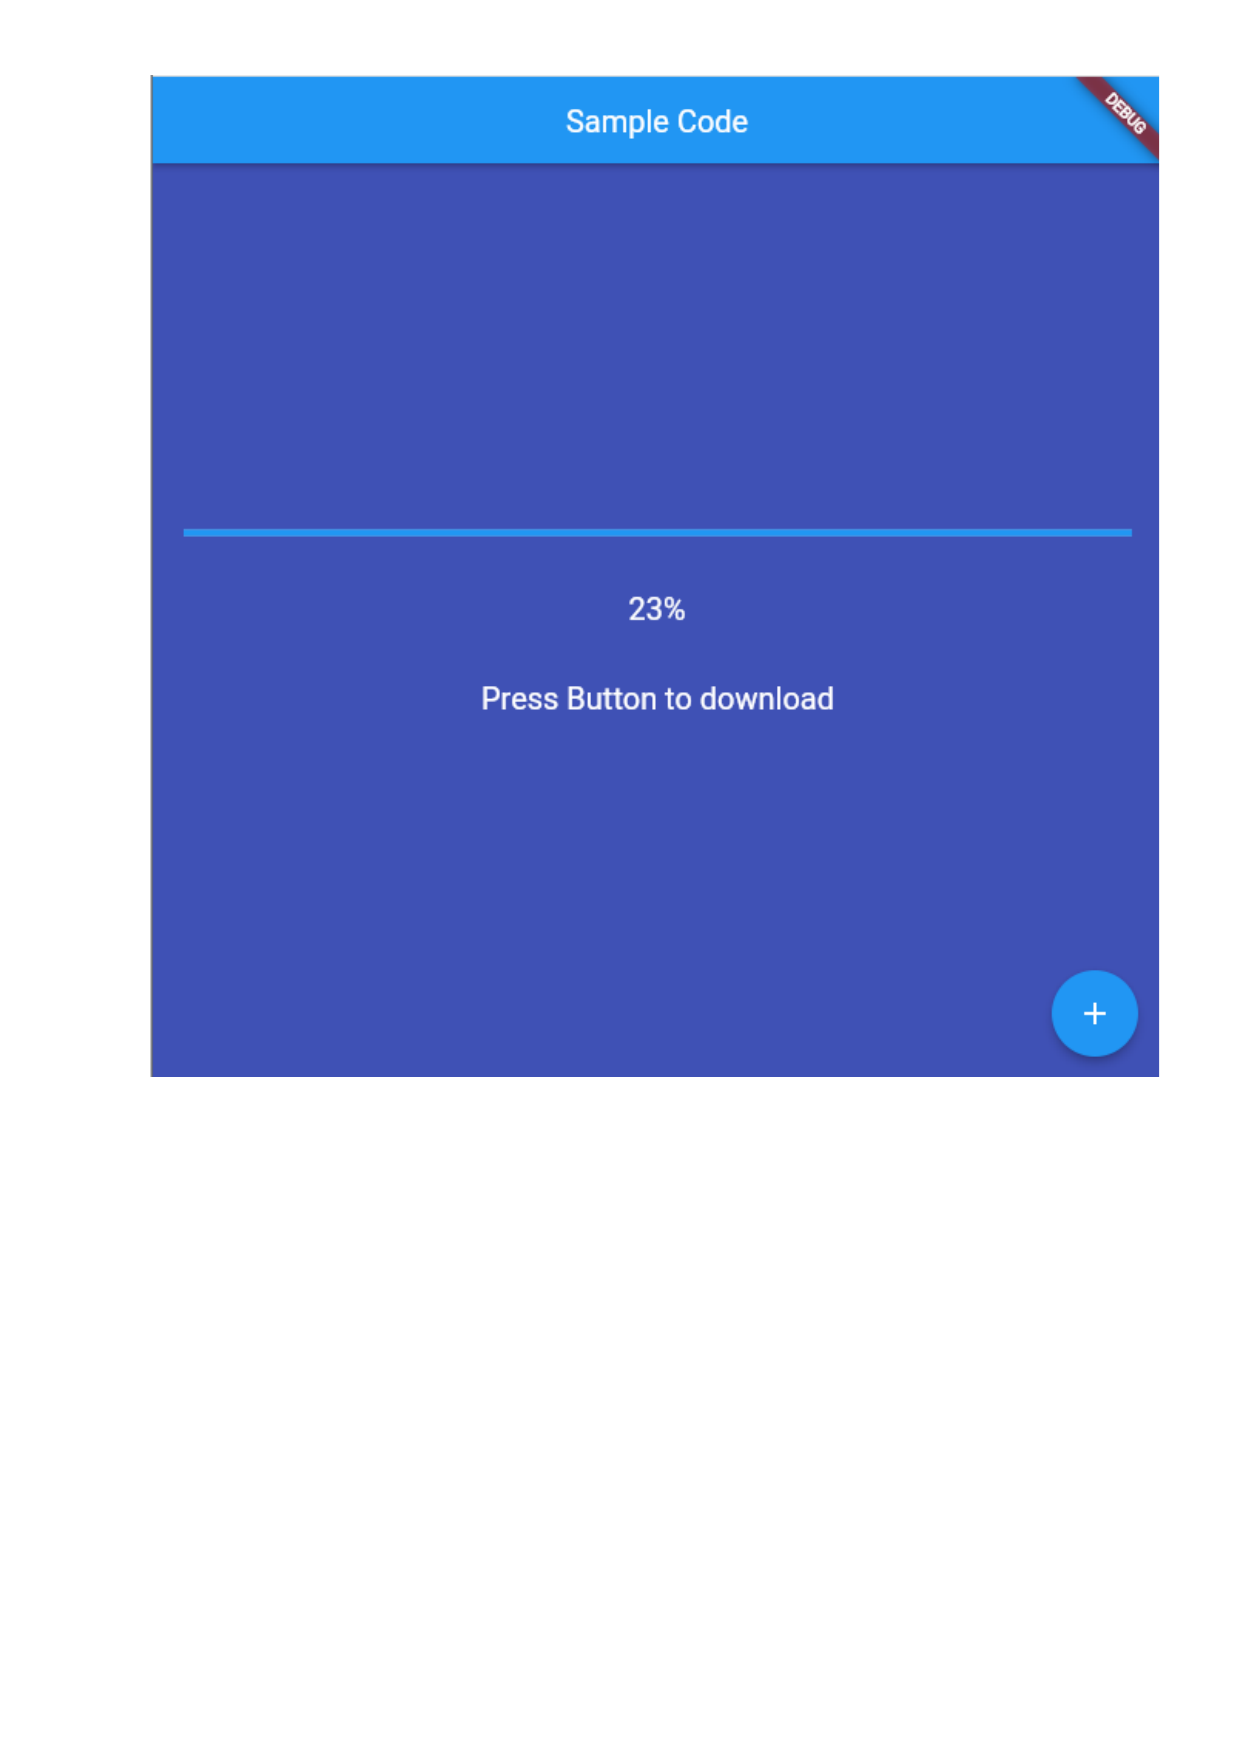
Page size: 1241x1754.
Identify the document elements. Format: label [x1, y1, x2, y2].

picture [150, 75, 1160, 1077]
